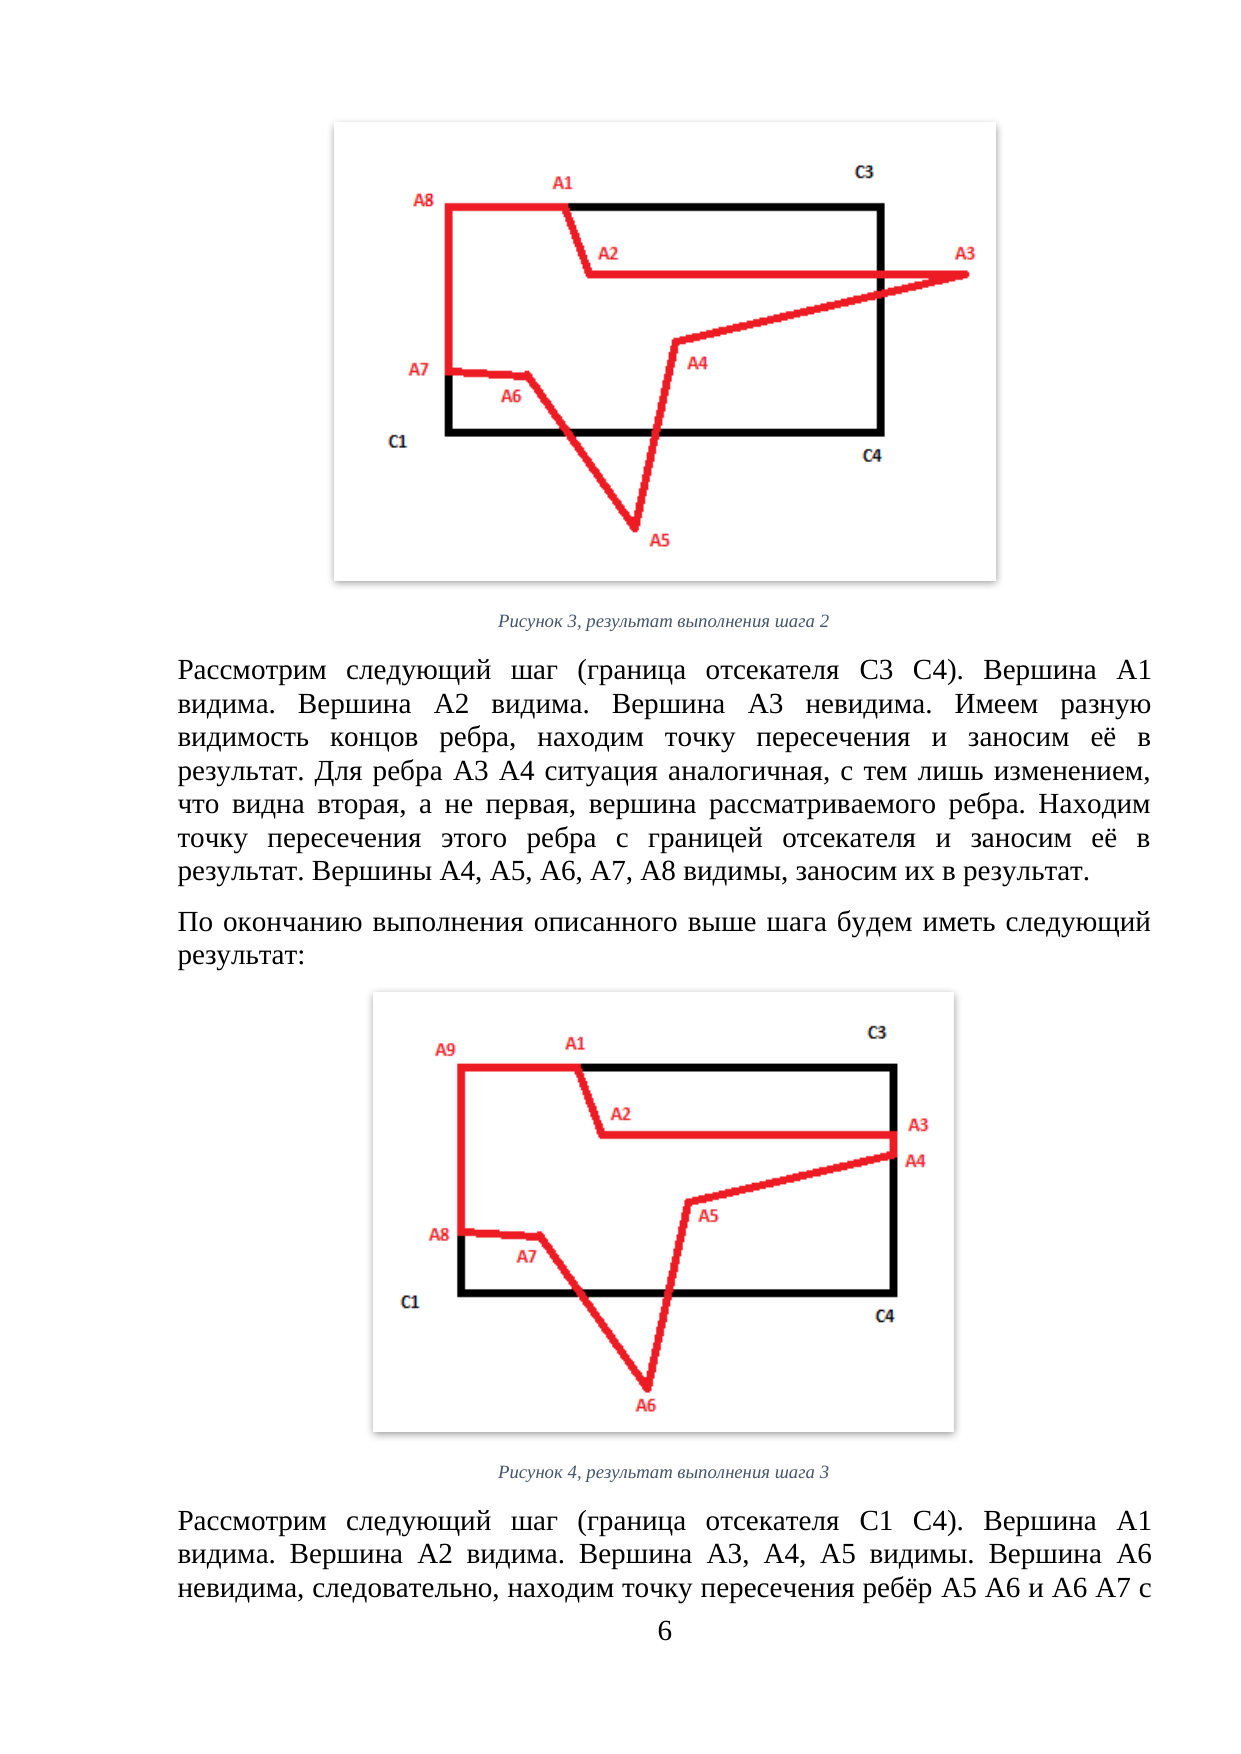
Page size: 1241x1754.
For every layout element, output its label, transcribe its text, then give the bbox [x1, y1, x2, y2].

text По окончанию выполнения описанного выше шага будем иметь следующий результат: [177, 904, 1152, 971]
text Рисунок 4, результат выполнения шага 3 [177, 1461, 1152, 1482]
text Рисунок 3, результат выполнения шага 2 [177, 610, 1152, 631]
picture [388, 1006, 939, 1417]
text Рассмотрим следующий шаг (граница отсекателя C3 C4). Вершина A1 видима. Вершина A2 видима. Вершина A3 невидима. Имеем разную видимость концов ребра, находим точку пересечения и заносим её в результат. Для ребра A3 A4 ситуация аналогичная, с тем лишь изменением, что видна вторая, а не первая, вершина рассматриваемого ребра. Находим точку пересечения этого ребра с границей отсекателя и заносим её в результат. Вершины A4, A5, A6, A7, A8 видимы, заносим их в результат. [177, 652, 1152, 887]
picture [349, 137, 982, 567]
